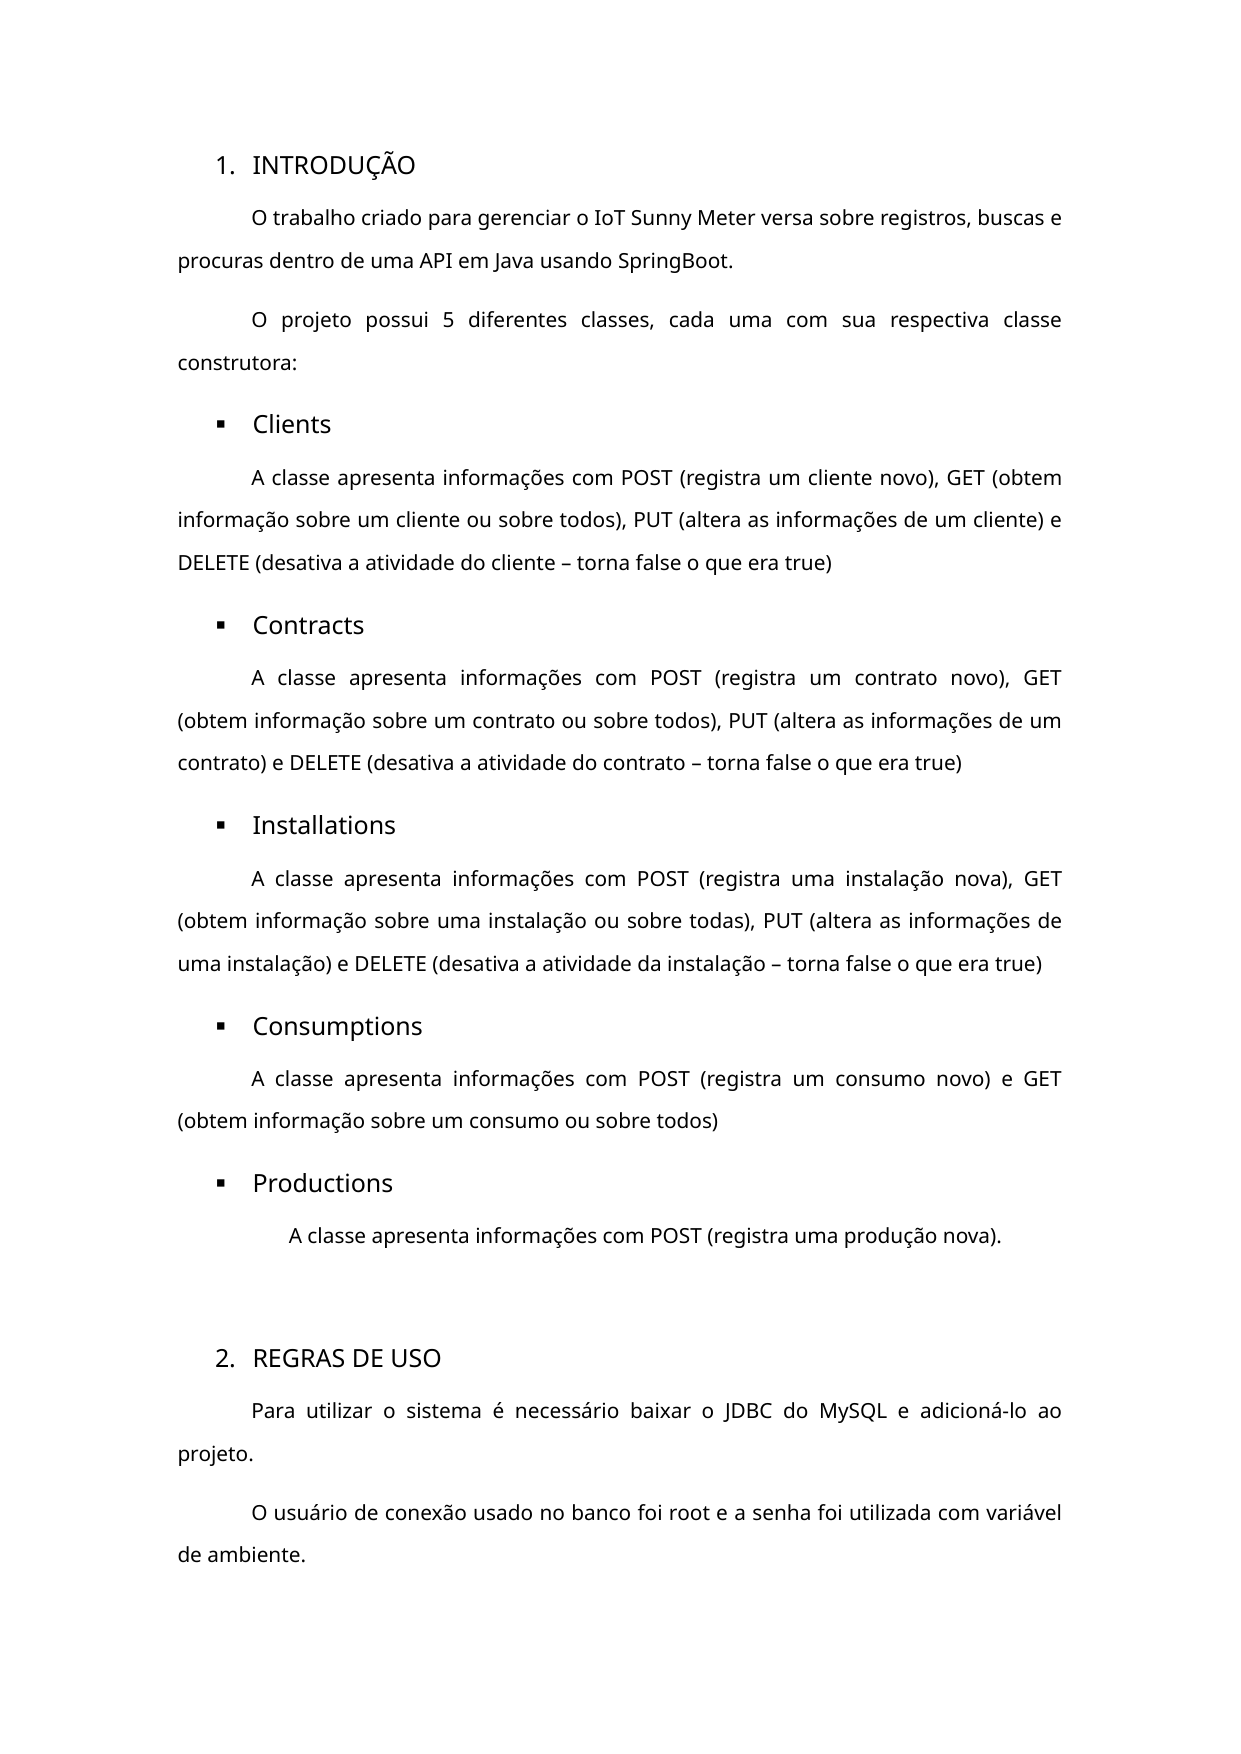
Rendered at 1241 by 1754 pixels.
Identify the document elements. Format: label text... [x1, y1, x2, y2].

text A classe apresenta informações com POST (registra um contrato novo), GET (obtem informação sobre um contrato ou sobre todos), PUT (altera as informações de um contrato) e DELETE (desativa a atividade do contrato – torna false o que era true) [177, 663, 1063, 777]
list Contracts [215, 607, 1063, 642]
list INTRODUÇÃO [215, 148, 1063, 182]
list Clients [215, 407, 1063, 441]
text O trabalho criado para gerenciar o IoT Sunny Meter versa sobre registros, buscas e procuras dentro de uma API em Java usando SpringBoot. [177, 203, 1063, 274]
text A classe apresenta informações com POST (registra uma instalação nova), GET (obtem informação sobre uma instalação ou sobre todas), PUT (altera as informações de uma instalação) e DELETE (desativa a atividade da instalação – torna false o que era true) [177, 864, 1063, 977]
list Consumptions [215, 1008, 1063, 1042]
text Para utilizar o sistema é necessário baixar o JDBC do MySQL e adicioná-lo ao projeto. [177, 1396, 1063, 1467]
text O projeto possui 5 diferentes classes, cada uma com sua respectiva classe construtora: [177, 305, 1063, 376]
list REGRAS DE USO [215, 1340, 1063, 1374]
list Productions [215, 1166, 1063, 1200]
list Installations [215, 808, 1063, 842]
text O usuário de conexão usado no banco foi root e a senha foi utilizada com variável de ambiente. [177, 1498, 1063, 1569]
text A classe apresenta informações com POST (registra um cliente novo), GET (obtem informação sobre um cliente ou sobre todos), PUT (altera as informações de um cliente) e DELETE (desativa a atividade do cliente – torna false o que era true) [177, 463, 1063, 577]
text A classe apresenta informações com POST (registra um consumo novo) e GET (obtem informação sobre um consumo ou sobre todos) [177, 1064, 1063, 1135]
text A classe apresenta informações com POST (registra uma produção nova). [215, 1222, 1063, 1250]
